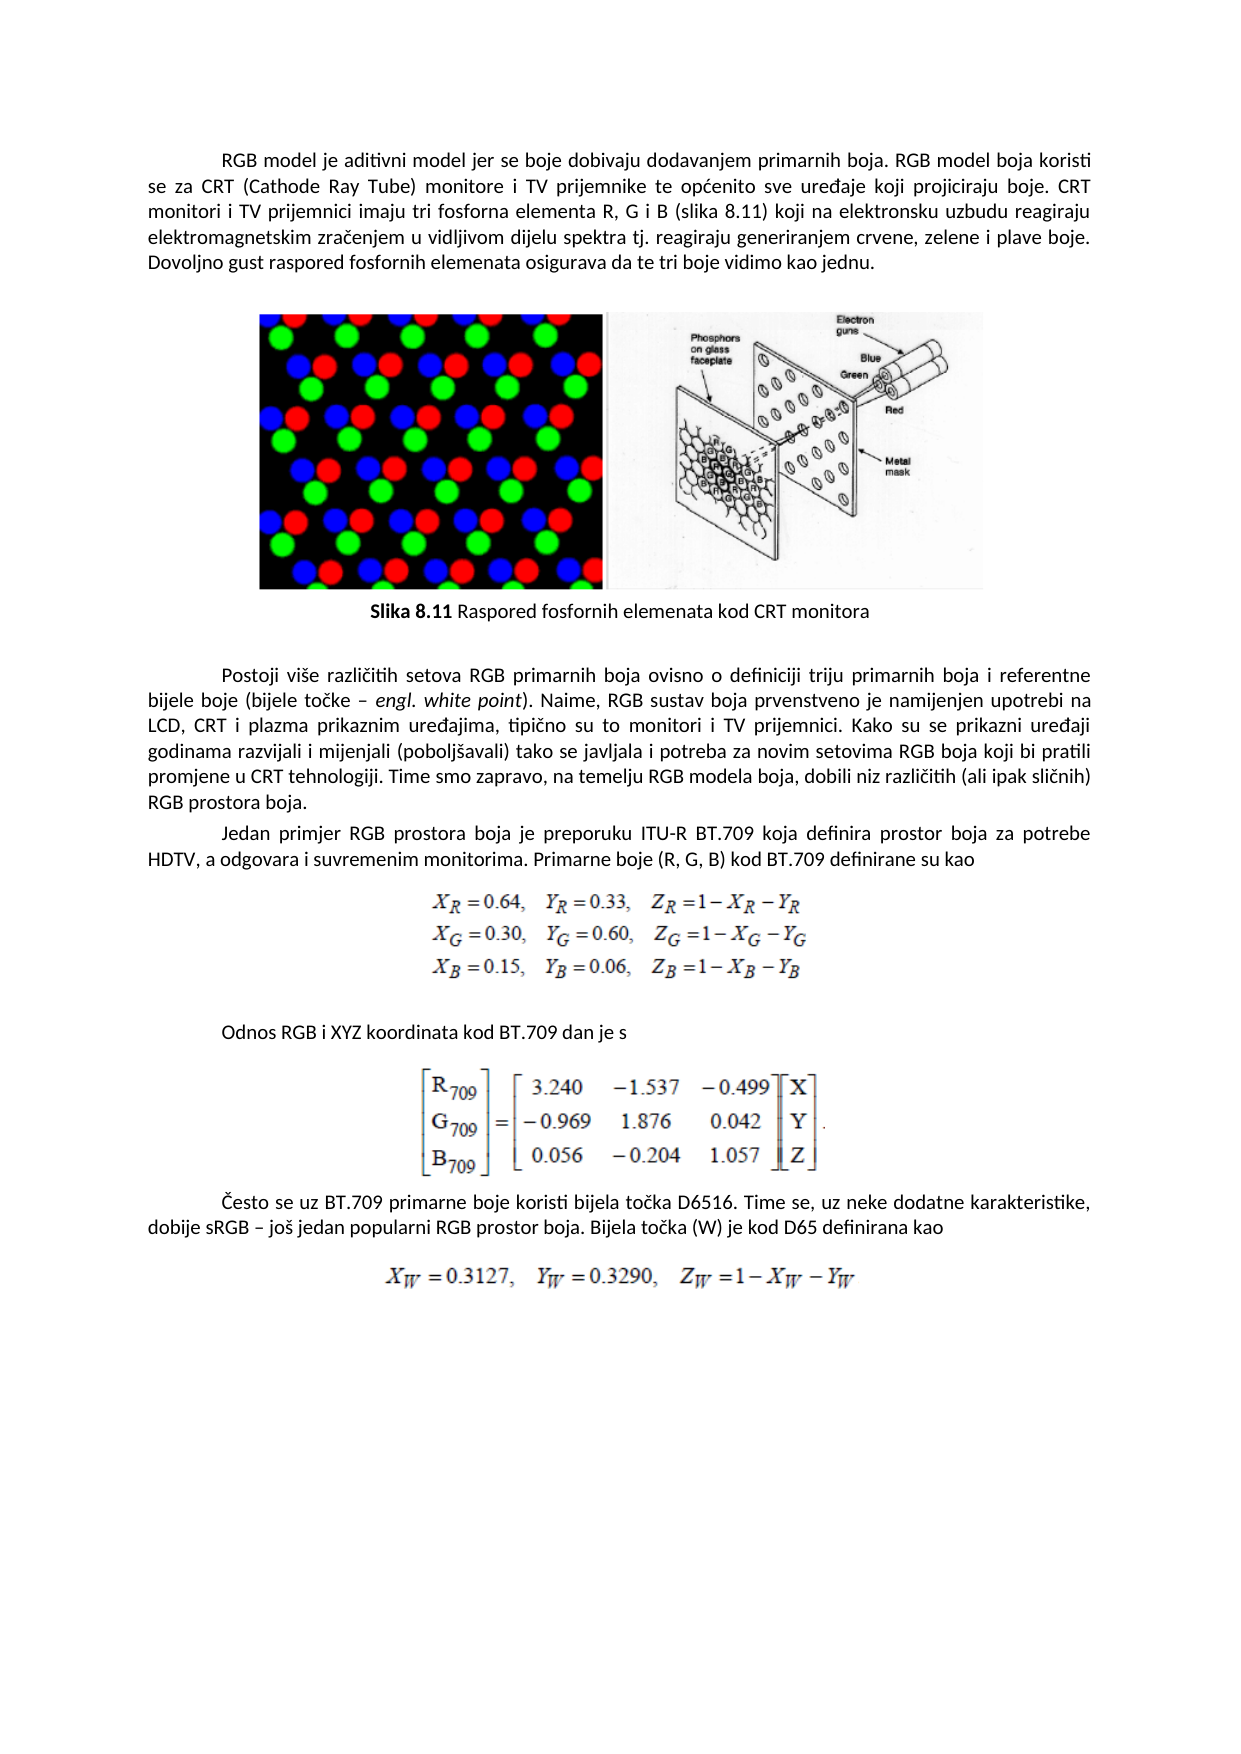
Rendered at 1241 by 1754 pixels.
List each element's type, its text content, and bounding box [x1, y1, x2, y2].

text RGB model je aditivni model jer se boje dobivaju dodavanjem primarnih boja. RGB model boja koristi se za CRT (Cathode Ray Tube) monitore i TV prijemnike te općenito sve uređaje koji projiciraju boje. CRT monitori i TV prijemnici imaju tri fosforna elementa R, G i B (slika 8.11) koji na elektronsku uzbudu reagiraju elektromagnetskim zračenjem u vidljivom dijelu spektra tj. reagiraju generiranjem crvene, zelene i plave boje. Dovoljno gust raspored fosfornih elemenata osigurava da te tri boje vidimo kao jednu. [148, 148, 1093, 275]
text Postoji više različitih setova RGB primarnih boja ovisno o definiciji triju primarnih boja i referentne bijele boje (bijele točke – engl. white point). Naime, RGB sustav boja prvenstveno je namijenjen upotrebi na LCD, CRT i plazma prikaznim uređajima, tipično su to monitori i TV prijemnici. Kako su se prikazni uređaji godinama razvijali i mijenjali (poboljšavali) tako se javljala i potreba za novim setovima RGB boja koji bi pratili promjene u CRT tehnologiji. Time smo zapravo, na temelju RGB modela boja, dobili niz različitih (ali ipak sličnih) RGB prostora boja. [148, 662, 1093, 814]
picture [257, 312, 984, 593]
text Često se uz BT.709 primarne boje koristi bijela točka D6516. Time se, uz neke dodatne karakteristike, dobije sRGB – još jedan popularni RGB prostor boja. Bijela točka (W) je kod D65 definirana kao [148, 1189, 1093, 1240]
text Odnos RGB i XYZ koordinata kod BT.709 dan je s [148, 1019, 1093, 1045]
text Jedan primjer RGB prostora boja je preporuku ITU-R BT.709 koja definira prostor boja za potrebe HDTV, a odgovara i suvremenim monitorima. Primarne boje (R, G, B) kod BT.709 definirane su kao [148, 821, 1093, 871]
text Slika 8.11 Raspored fosfornih elemenata kod CRT monitora [148, 598, 1093, 624]
picture [381, 1257, 860, 1300]
picture [415, 1062, 825, 1183]
picture [429, 889, 811, 982]
